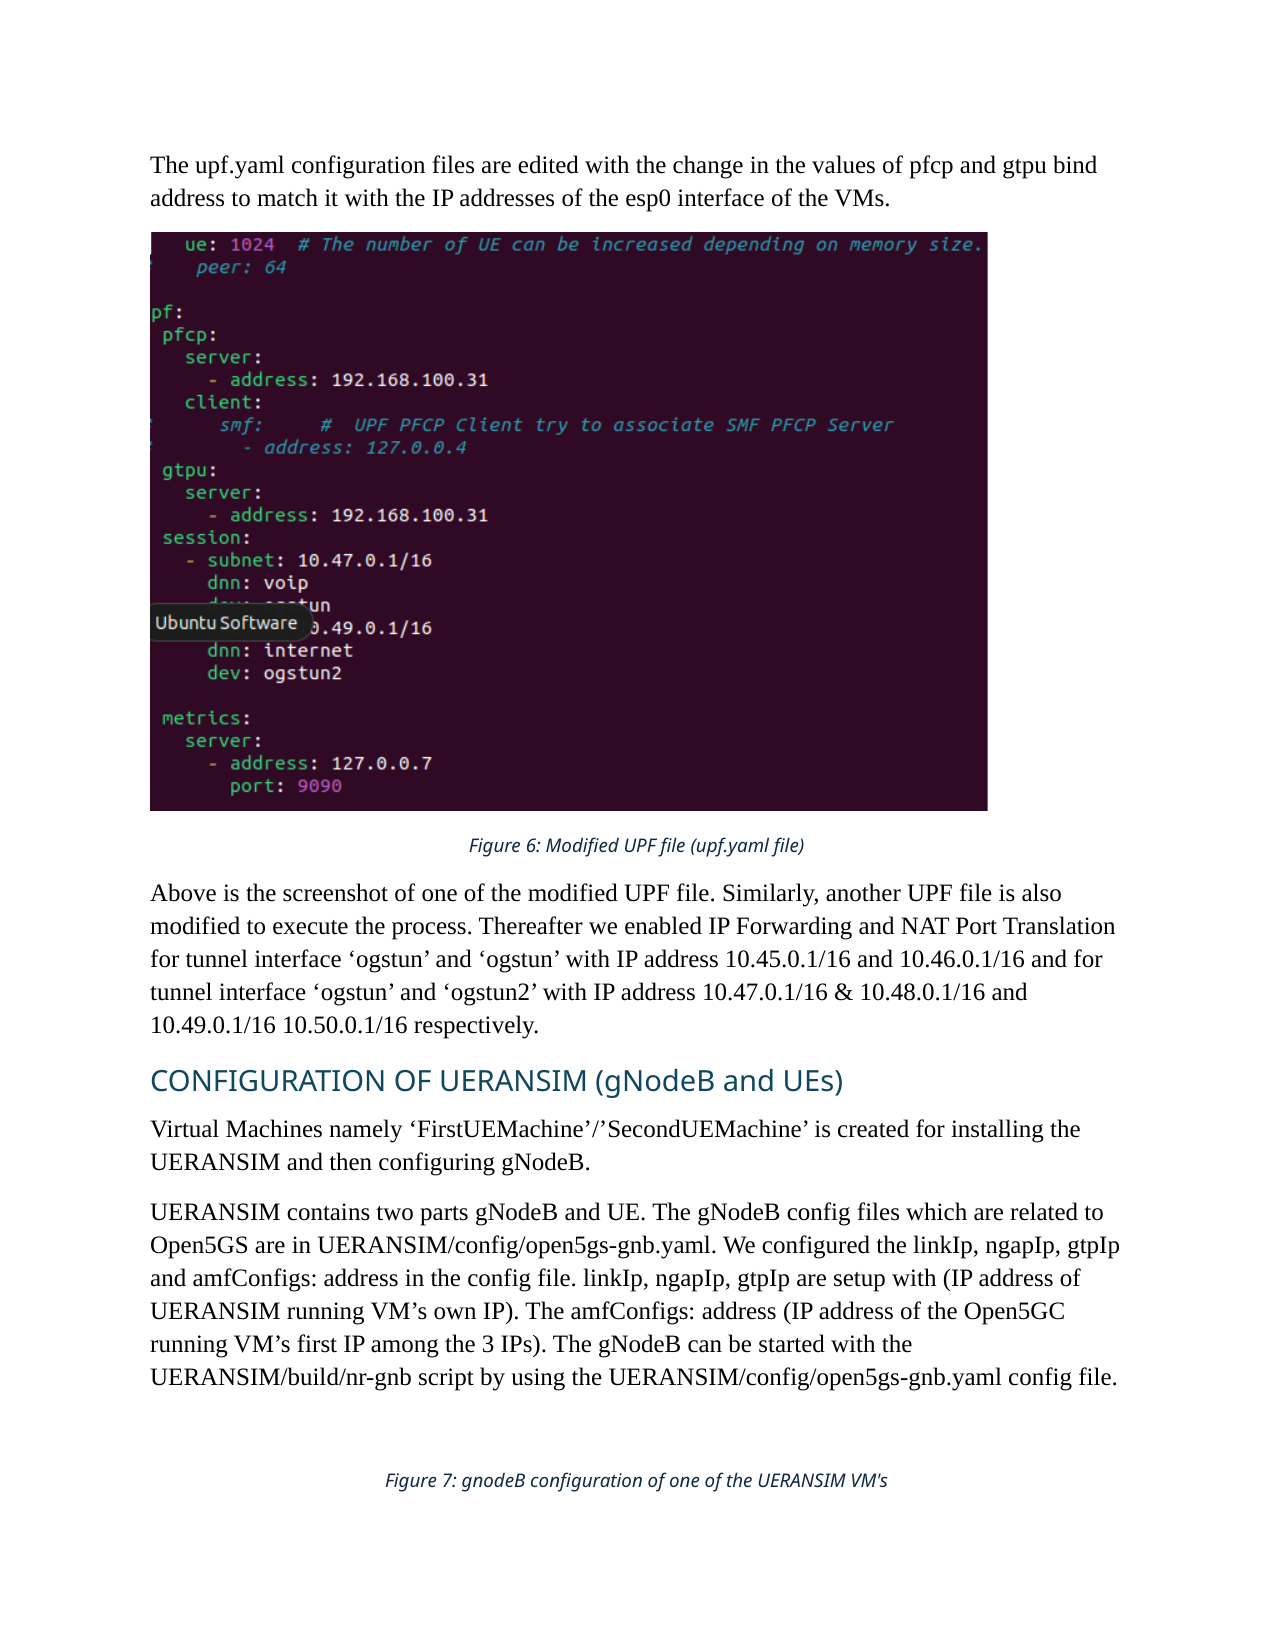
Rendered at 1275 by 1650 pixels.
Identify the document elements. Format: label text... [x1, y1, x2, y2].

subtitle CONFIGURATION OF UERANSIM (gNodeB and UEs) [150, 1060, 1125, 1100]
text The upf.yaml configuration files are edited with the change in the values of pfcp and gtpu bind address to match it with the IP addresses of the esp0 interface of the VMs. [150, 150, 1125, 212]
text Figure 6: Modified UPF file (upf.yaml file) [150, 832, 1125, 858]
text Figure 7: gnodeB configuration of one of the UERANSIM VM's [150, 1467, 1125, 1493]
text Above is the screenshot of one of the modified UPF file. Similarly, another UPF file is also modified to execute the process. Thereafter we enabled IP Forwarding and NAT Port Translation for tunnel interface ‘ogstun’ and ‘ogstun’ with IP address 10.45.0.1/16 and 10.46.0.1/16 and for tunnel interface ‘ogstun’ and ‘ogstun2’ with IP address 10.47.0.1/16 & 10.48.0.1/16 and 10.49.0.1/16 10.50.0.1/16 respectively. [150, 878, 1125, 1039]
text UERANSIM contains two parts gNodeB and UE. The gNodeB config files which are related to Open5GS are in UERANSIM/config/open5gs-gnb.yaml. We configured the linkIp, ngapIp, gtpIp and amfConfigs: address in the config file. linkIp, ngapIp, gtpIp are setup with (IP address of UERANSIM running VM’s own IP). The amfConfigs: address (IP address of the Open5GC running VM’s first IP among the 3 IPs). The gNodeB can be started with the UERANSIM/build/nr-gnb script by using the UERANSIM/config/open5gs-gnb.yaml config file. [150, 1197, 1125, 1391]
picture [150, 232, 988, 811]
text Virtual Machines namely ‘FirstUEMachine’/’SecondUEMachine’ is created for installing the UERANSIM and then configuring gNodeB. [150, 1114, 1125, 1176]
